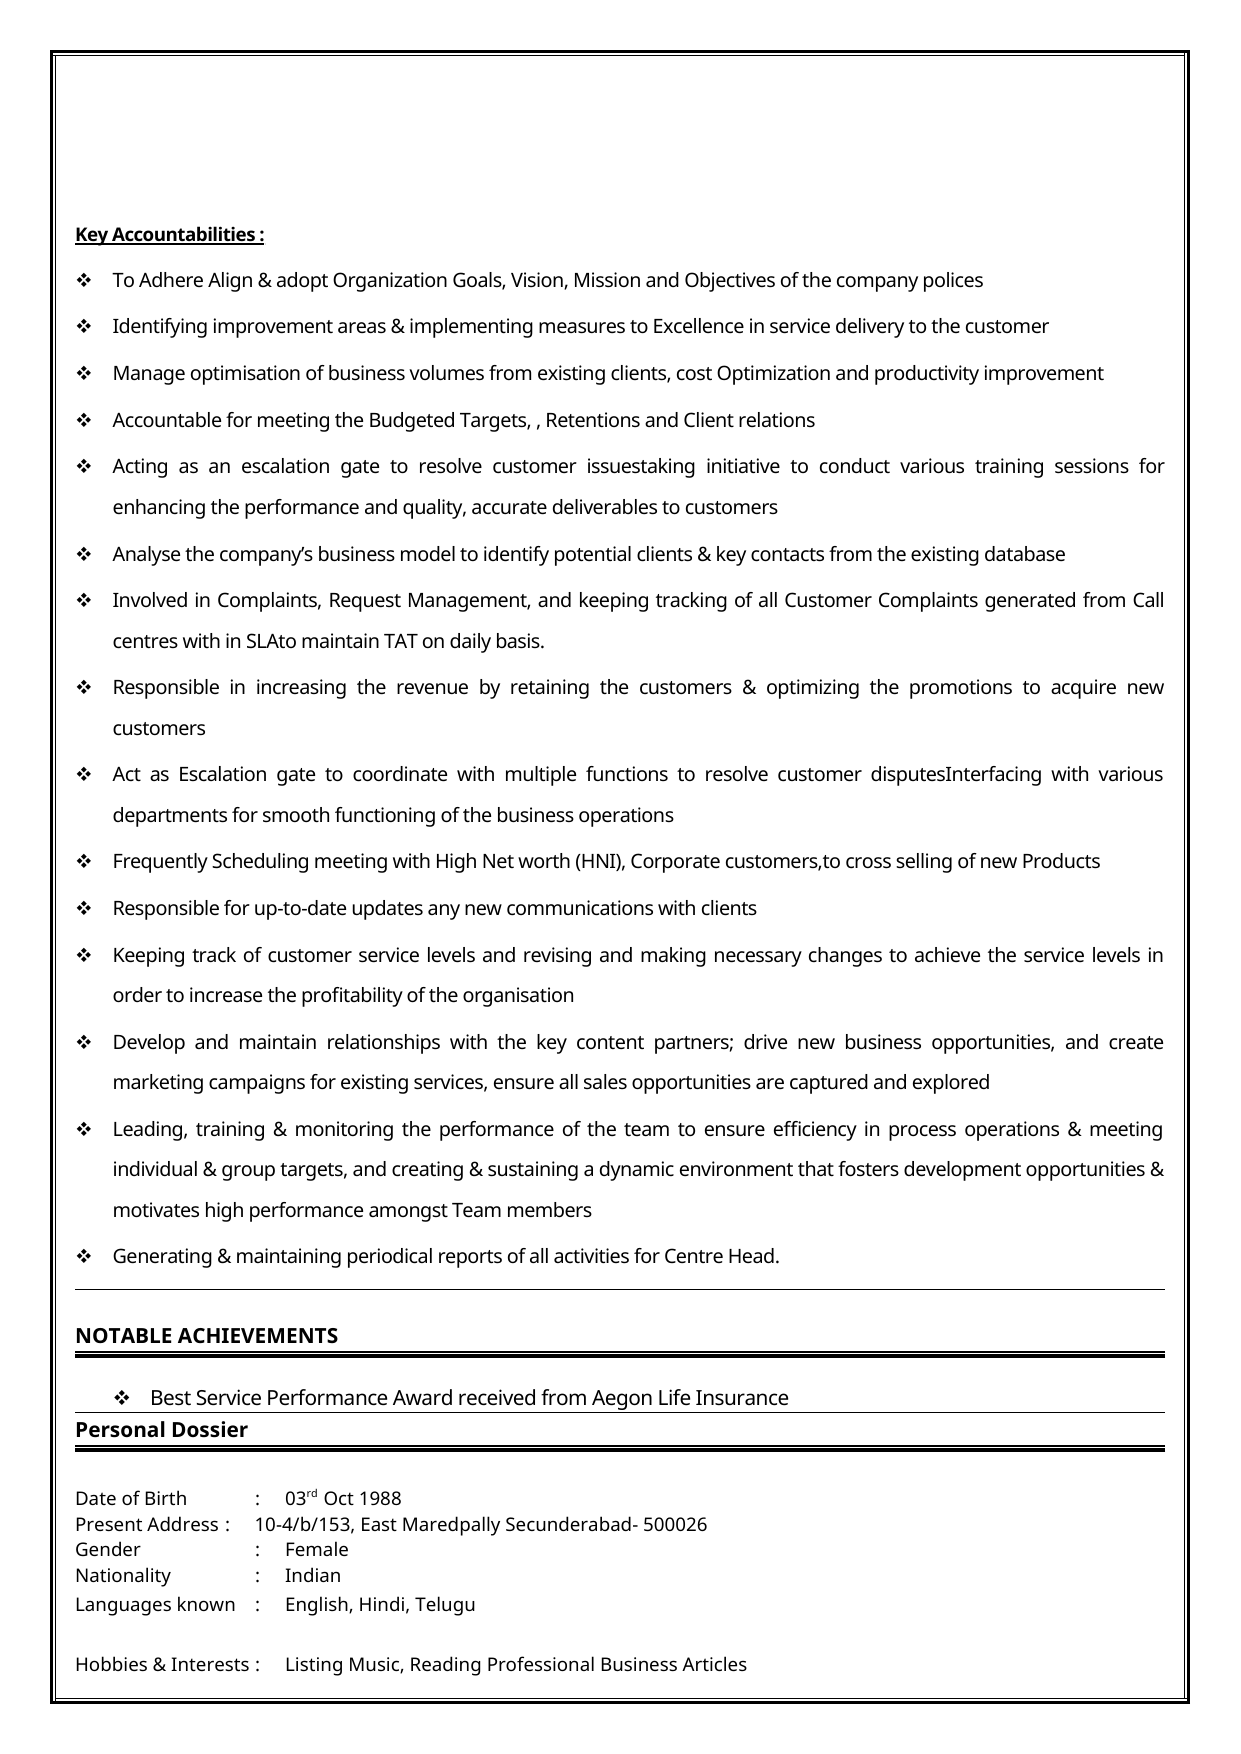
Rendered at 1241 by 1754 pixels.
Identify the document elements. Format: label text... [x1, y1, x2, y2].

text Gender : Female [75, 1536, 1165, 1562]
list Act as Escalation gate to coordinate with multiple functions to resolve customer disputesInterfacing with various departments for smooth functioning of the business operations [75, 761, 1165, 828]
list Involved in Complaints, Request Management, and keeping tracking of all Customer Complaints generated from Call centres with in SLAto maintain TAT on daily basis. [75, 586, 1165, 654]
list Frequently Scheduling meeting with High Net worth (HNI), Corporate customers,to cross selling of new Products [75, 848, 1165, 875]
list Responsible in increasing the revenue by retaining the customers & optimizing the promotions to acquire new customers [75, 673, 1165, 741]
list Best Service Performance Award received from Aegon Life Insurance [112, 1383, 1165, 1412]
list Generating & maintaining periodical reports of all activities for Centre Head. [75, 1243, 1165, 1270]
list Keeping track of customer service levels and revising and making necessary changes to achieve the service levels in order to increase the profitability of the organisation [75, 941, 1165, 1008]
list Leading, training & monitoring the performance of the team to ensure efficiency in process operations & meeting individual & group targets, and creating & sustaining a dynamic environment that fosters development opportunities & motivates high performance amongst Team members [75, 1115, 1165, 1223]
text Personal Dossier [75, 1413, 1165, 1445]
list Identifying improvement areas & implementing measures to Excellence in service delivery to the customer [75, 313, 1165, 340]
text Present Address : 10-4/b/153, East Maredpally Secunderabad- 500026 [75, 1511, 1165, 1536]
text NOTABLE ACHIEVEMENTS [75, 1318, 1165, 1351]
text Hobbies & Interests : Listing Music, Reading Professional Business Articles [75, 1651, 1165, 1677]
text Date of Birth : 03rd Oct 1988 [75, 1485, 1165, 1511]
text Languages known : English, Hindi, Telugu [75, 1592, 1165, 1617]
list Responsible for up-to-date updates any new communications with clients [75, 894, 1165, 921]
list Key Accountabilities : [75, 222, 1165, 247]
text Nationality : Indian [75, 1562, 1165, 1587]
list Accountable for meeting the Budgeted Targets, , Retentions and Client relations [75, 406, 1165, 433]
list Develop and maintain relationships with the key content partners; drive new business opportunities, and create marketing campaigns for existing services, ensure all sales opportunities are captured and explored [75, 1028, 1165, 1096]
list Acting as an escalation gate to resolve customer issuestaking initiative to conduct various training sessions for enhancing the performance and quality, accurate deliverables to customers [75, 453, 1165, 520]
list To Adhere Align & adopt Organization Goals, Vision, Mission and Objectives of the company polices [75, 266, 1165, 293]
list Manage optimisation of business volumes from existing clients, cost Optimization and productivity improvement [75, 359, 1165, 386]
list Analyse the company’s business model to identify potential clients & key contacts from the existing database [75, 540, 1165, 567]
